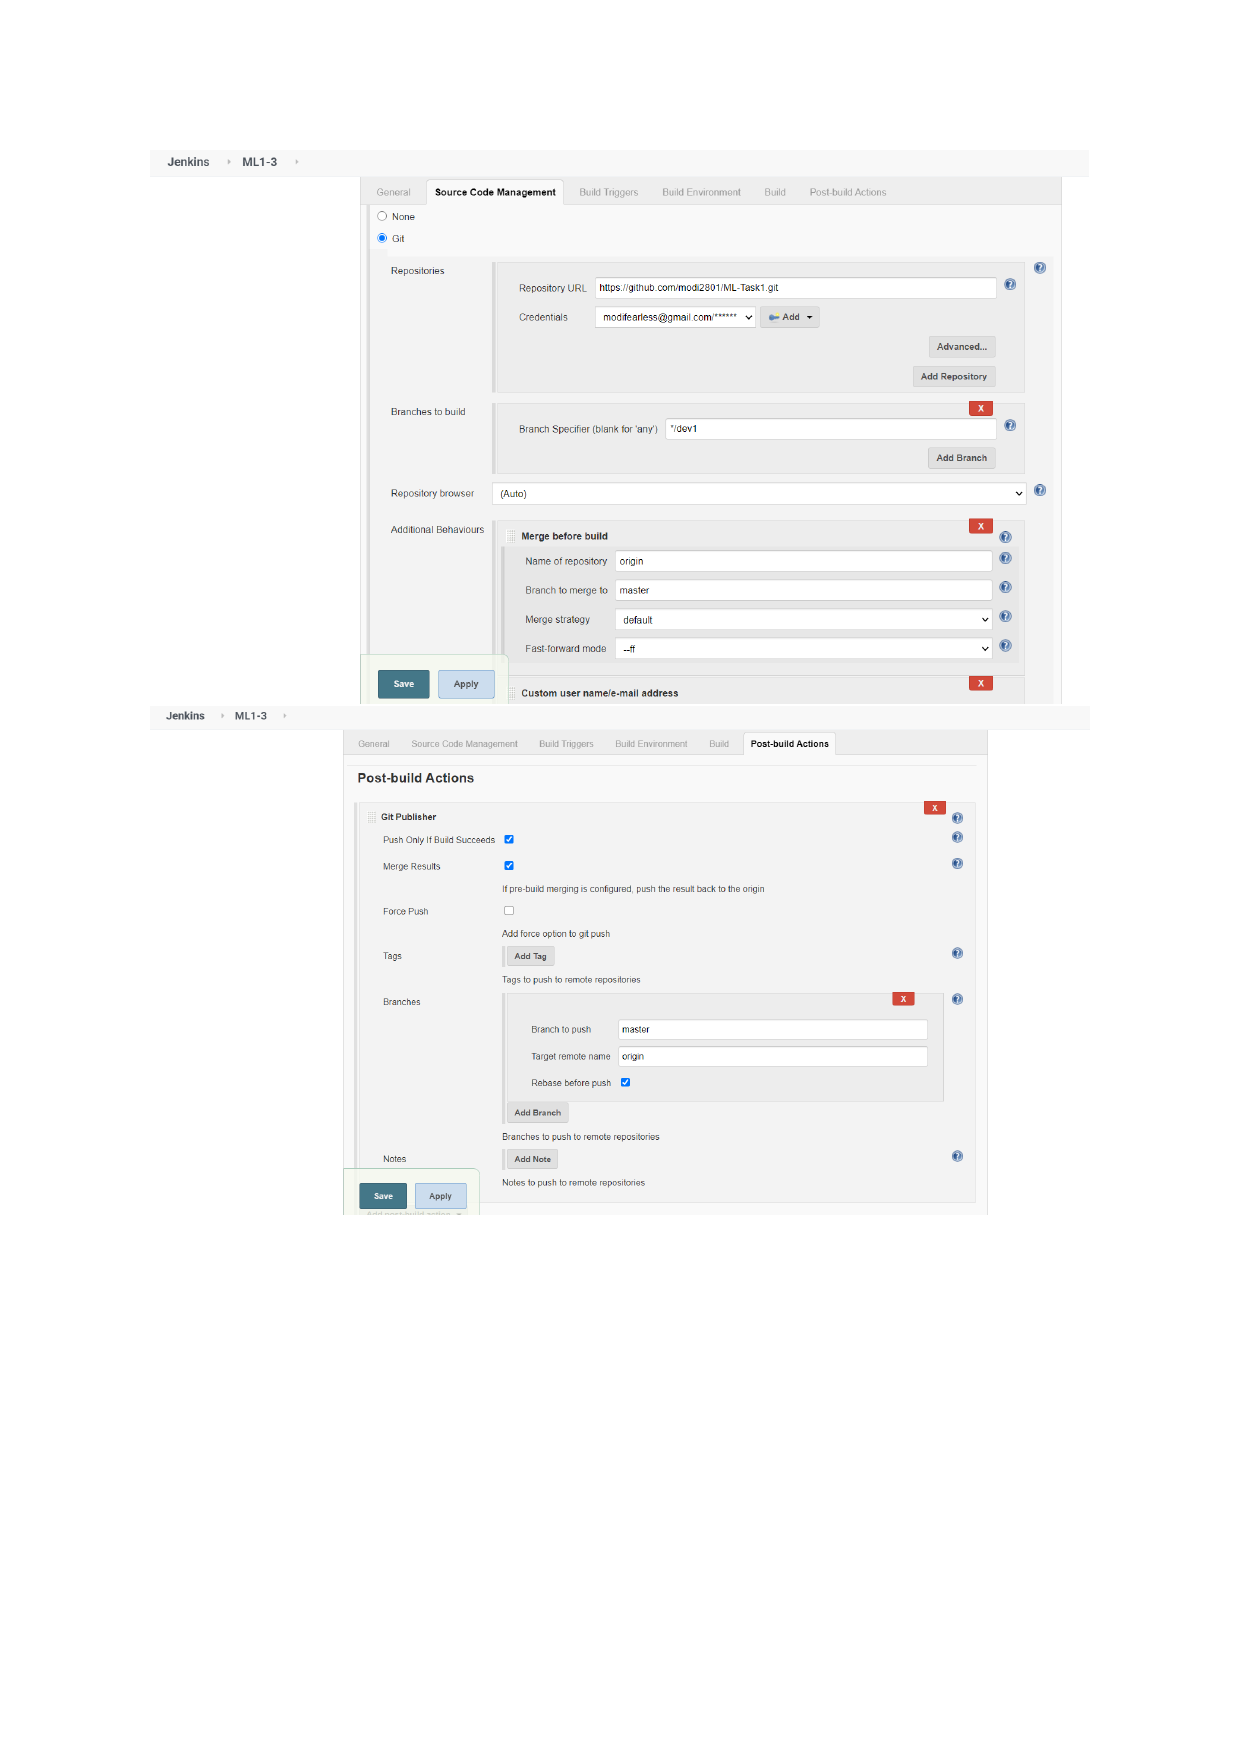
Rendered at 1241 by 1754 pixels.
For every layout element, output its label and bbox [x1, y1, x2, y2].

picture [150, 706, 1090, 1215]
picture [150, 150, 1089, 704]
